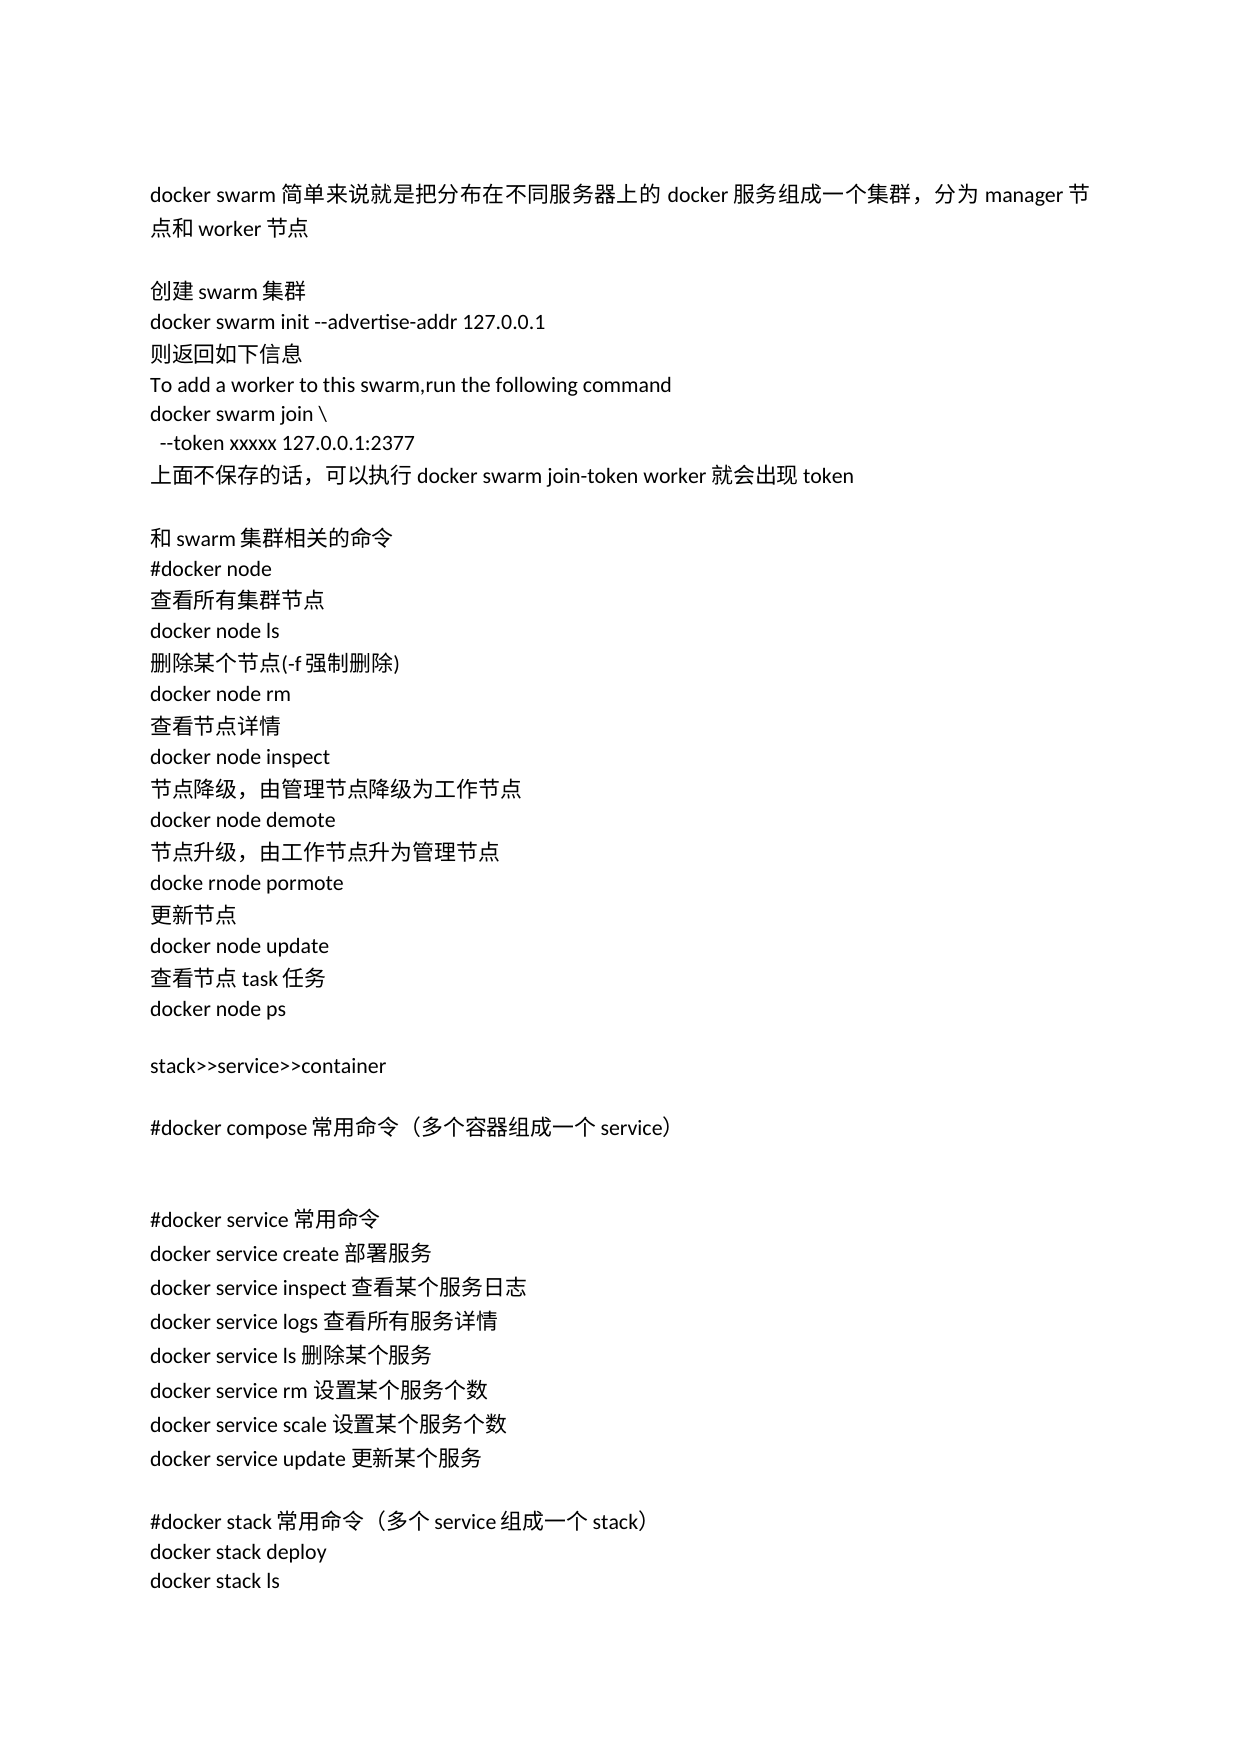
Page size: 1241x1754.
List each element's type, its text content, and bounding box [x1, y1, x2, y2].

text 节点升级，由工作节点升为管理节点 [150, 835, 1090, 867]
text #docker node [150, 555, 1090, 581]
text docker service logs 查看所有服务详情 [150, 1304, 1090, 1336]
text #docker service常用命令 [150, 1202, 1090, 1233]
text docker node update [150, 932, 1090, 959]
text docker service scale 设置某个服务个数 [150, 1407, 1090, 1438]
text 查看节点task任务 [150, 961, 1090, 993]
text 节点降级，由管理节点降级为工作节点 [150, 772, 1090, 804]
text docker node demote [150, 806, 1090, 833]
text docker swarm简单来说就是把分布在不同服务器上的docker服务组成一个集群，分为manager节点和worker节点 [150, 177, 1090, 243]
text docker service update 更新某个服务 [150, 1441, 1090, 1473]
text #docker stack常用命令（多个service组成一个stack） [150, 1504, 1090, 1536]
text docker swarm join \ [150, 400, 1090, 427]
text 和swarm集群相关的命令 [150, 521, 1090, 552]
text 更新节点 [150, 898, 1090, 930]
text docker service create 部署服务 [150, 1236, 1090, 1268]
text 查看节点详情 [150, 709, 1090, 741]
text #docker compose常用命令（多个容器组成一个service） [150, 1110, 1090, 1142]
text docker stack deploy [150, 1538, 1090, 1565]
text 查看所有集群节点 [150, 583, 1090, 615]
text docker node ps [150, 995, 1090, 1022]
text docker node inspect [150, 743, 1090, 770]
text docker stack ls [150, 1567, 1090, 1593]
text 创建swarm集群 [150, 274, 1090, 306]
text docker node ls [150, 618, 1090, 644]
text docker node rm [150, 681, 1090, 707]
text 上面不保存的话，可以执行docker swarm join-token worker就会出现token [150, 458, 1090, 489]
text --token xxxxx 127.0.0.1:2377 [150, 429, 1090, 456]
text docker service rm 设置某个服务个数 [150, 1373, 1090, 1404]
text docke rnode pormote [150, 869, 1090, 896]
text docker swarm init --advertise-addr 127.0.0.1 [150, 308, 1090, 335]
text stack>>service>>container [150, 1053, 1090, 1079]
text docker service ls 删除某个服务 [150, 1338, 1090, 1370]
text To add a worker to this swarm,run the following command [150, 371, 1090, 398]
text 则返回如下信息 [150, 337, 1090, 369]
text docker service inspect 查看某个服务日志 [150, 1270, 1090, 1302]
text 删除某个节点(-f强制删除) [150, 646, 1090, 678]
